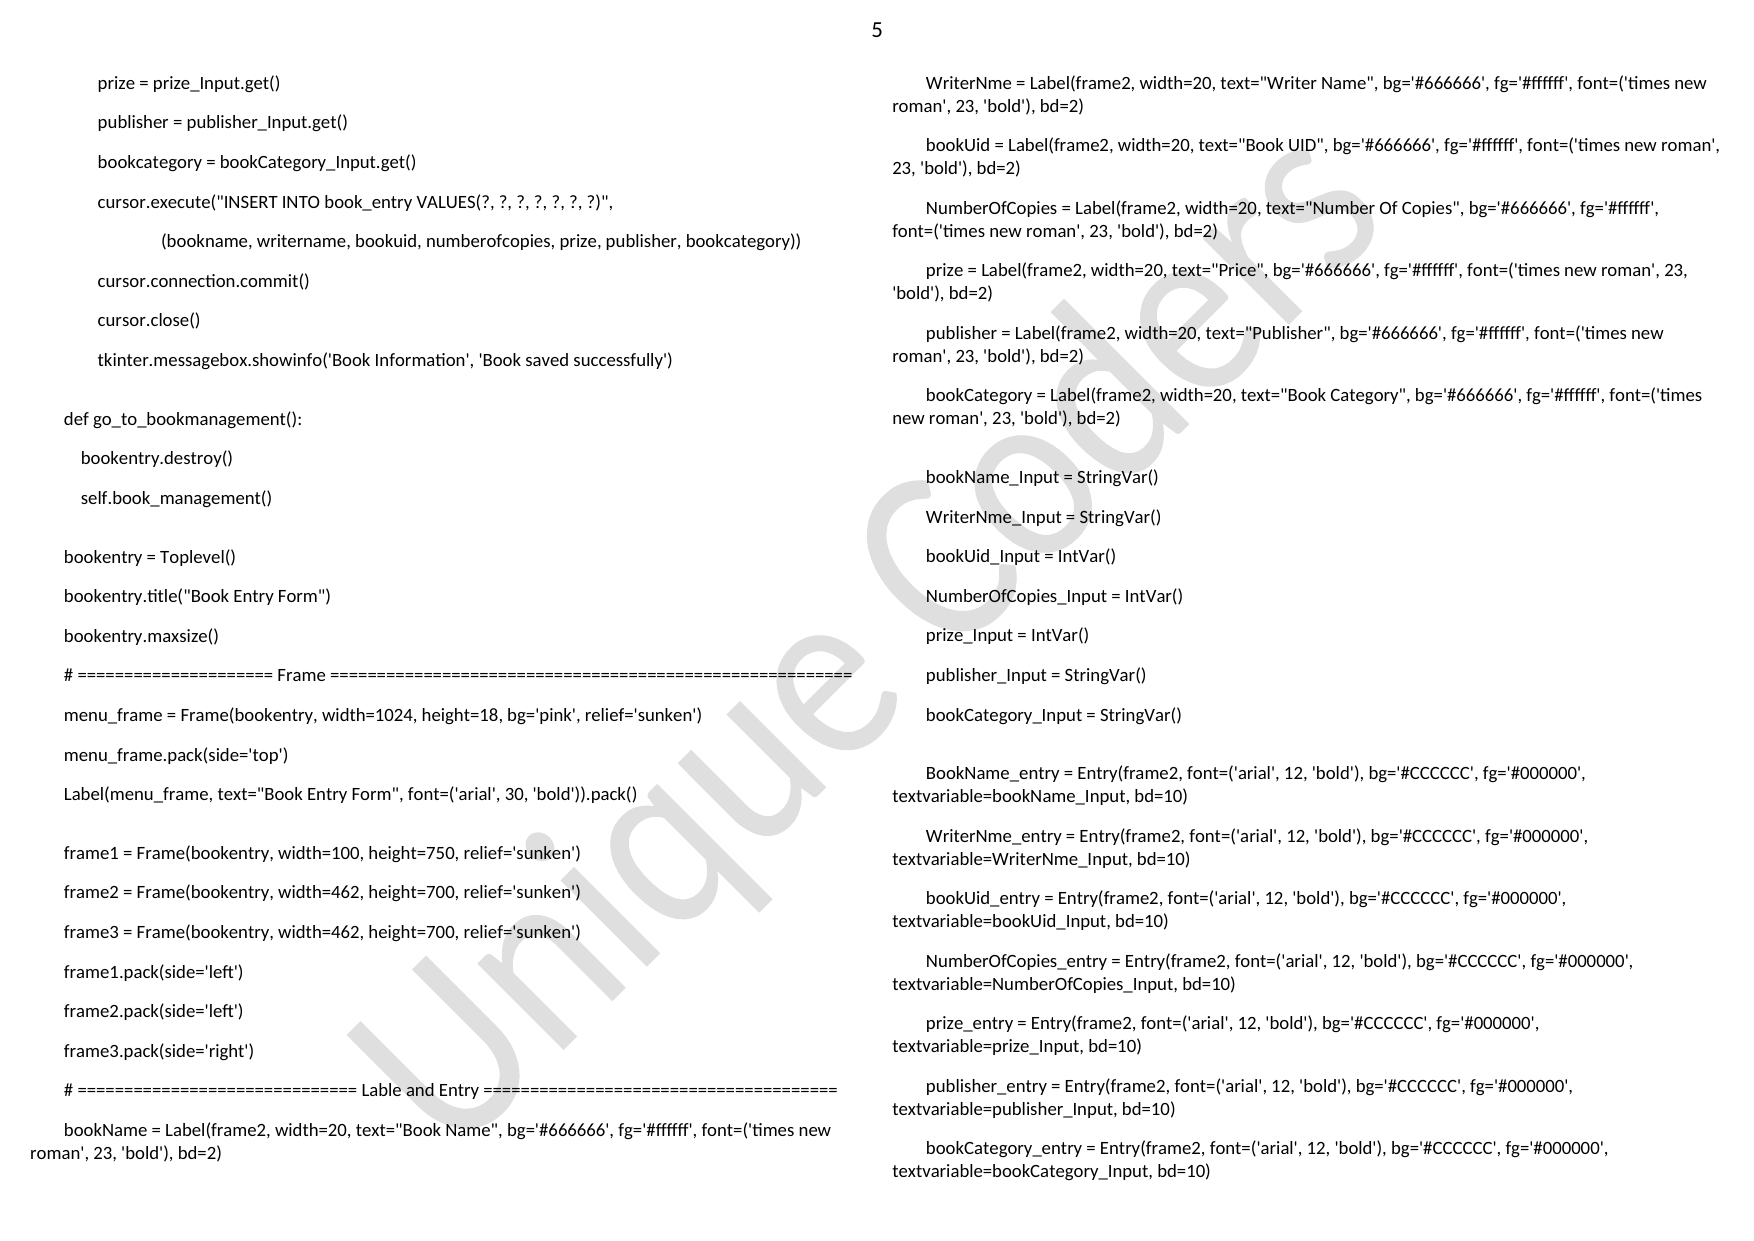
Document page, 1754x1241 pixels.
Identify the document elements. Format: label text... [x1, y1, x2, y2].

text publisher = Label(frame2, width=20, text="Publisher", bg='#666666', fg='#ffffff', font=('times new roman', 23, 'bold'), bd=2) [892, 321, 1724, 367]
text bookentry.maxsize() [30, 624, 862, 647]
text self.book_management() [30, 486, 862, 509]
text NumberOfCopies_entry = Entry(frame2, font=('arial', 12, 'bold'), bg='#CCCCCC', fg='#000000', textvariable=NumberOfCopies_Input, bd=10) [892, 949, 1724, 995]
text # ===================== Frame ======================================================== [30, 663, 862, 686]
text WriterNme_entry = Entry(frame2, font=('arial', 12, 'bold'), bg='#CCCCCC', fg='#000000', textvariable=WriterNme_Input, bd=10) [892, 824, 1724, 870]
text publisher = publisher_Input.get() [30, 111, 862, 133]
text frame3.pack(side='right') [30, 1039, 862, 1062]
text def go_to_bookmanagement(): [30, 407, 862, 430]
text BookName_entry = Entry(frame2, font=('arial', 12, 'bold'), bg='#CCCCCC', fg='#000000', textvariable=bookName_Input, bd=10) [892, 761, 1724, 807]
text tkinter.messagebox.showinfo('Book Information', 'Book saved successfully') [30, 348, 862, 371]
text cursor.connection.commit() [30, 269, 862, 292]
text cursor.execute("INSERT INTO book_entry VALUES(?, ?, ?, ?, ?, ?, ?)", [30, 190, 862, 213]
text bookUid_entry = Entry(frame2, font=('arial', 12, 'bold'), bg='#CCCCCC', fg='#000000', textvariable=bookUid_Input, bd=10) [892, 886, 1724, 932]
text frame2.pack(side='left') [30, 999, 862, 1022]
text bookcategory = bookCategory_Input.get() [30, 150, 862, 173]
text bookUid_Input = IntVar() [892, 544, 1724, 567]
text prize_Input = IntVar() [892, 623, 1724, 646]
text Label(menu_frame, text="Book Entry Form", font=('arial', 30, 'bold')).pack() [30, 782, 862, 805]
text menu_frame = Frame(bookentry, width=1024, height=18, bg='pink', relief='sunken') [30, 703, 862, 726]
text prize_entry = Entry(frame2, font=('arial', 12, 'bold'), bg='#CCCCCC', fg='#000000', textvariable=prize_Input, bd=10) [892, 1011, 1724, 1057]
text cursor.close() [30, 308, 862, 331]
text bookCategory = Label(frame2, width=20, text="Book Category", bg='#666666', fg='#ffffff', font=('times new roman', 23, 'bold'), bd=2) [892, 383, 1724, 429]
text WriterNme_Input = StringVar() [892, 505, 1724, 528]
text bookName = Label(frame2, width=20, text="Book Name", bg='#666666', fg='#ffffff', font=('times new roman', 23, 'bold'), bd=2) [30, 1118, 862, 1164]
text WriterNme = Label(frame2, width=20, text="Writer Name", bg='#666666', fg='#ffffff', font=('times new roman', 23, 'bold'), bd=2) [892, 71, 1724, 117]
text menu_frame.pack(side='top') [30, 743, 862, 766]
text bookCategory_Input = StringVar() [892, 703, 1724, 726]
text bookentry.destroy() [30, 446, 862, 469]
text frame3 = Frame(bookentry, width=462, height=700, relief='sunken') [30, 920, 862, 943]
text publisher_entry = Entry(frame2, font=('arial', 12, 'bold'), bg='#CCCCCC', fg='#000000', textvariable=publisher_Input, bd=10) [892, 1074, 1724, 1120]
text NumberOfCopies_Input = IntVar() [892, 584, 1724, 607]
text prize = Label(frame2, width=20, text="Price", bg='#666666', fg='#ffffff', font=('times new roman', 23, 'bold'), bd=2) [892, 258, 1724, 304]
text frame1 = Frame(bookentry, width=100, height=750, relief='sunken') [30, 841, 862, 864]
text bookCategory_entry = Entry(frame2, font=('arial', 12, 'bold'), bg='#CCCCCC', fg='#000000', textvariable=bookCategory_Input, bd=10) [892, 1136, 1724, 1182]
text # ============================== Lable and Entry ====================================== [30, 1078, 862, 1101]
text publisher_Input = StringVar() [892, 663, 1724, 686]
text bookentry = Toplevel() [30, 545, 862, 568]
text (bookname, writername, bookuid, numberofcopies, prize, publisher, bookcategory)) [30, 229, 862, 252]
text prize = prize_Input.get() [30, 71, 862, 94]
text bookUid = Label(frame2, width=20, text="Book UID", bg='#666666', fg='#ffffff', font=('times new roman', 23, 'bold'), bd=2) [892, 133, 1724, 179]
text frame1.pack(side='left') [30, 960, 862, 983]
text frame2 = Frame(bookentry, width=462, height=700, relief='sunken') [30, 881, 862, 903]
text NumberOfCopies = Label(frame2, width=20, text="Number Of Copies", bg='#666666', fg='#ffffff', font=('times new roman', 23, 'bold'), bd=2) [892, 196, 1724, 242]
text bookName_Input = StringVar() [892, 465, 1724, 488]
text bookentry.title("Book Entry Form") [30, 584, 862, 607]
